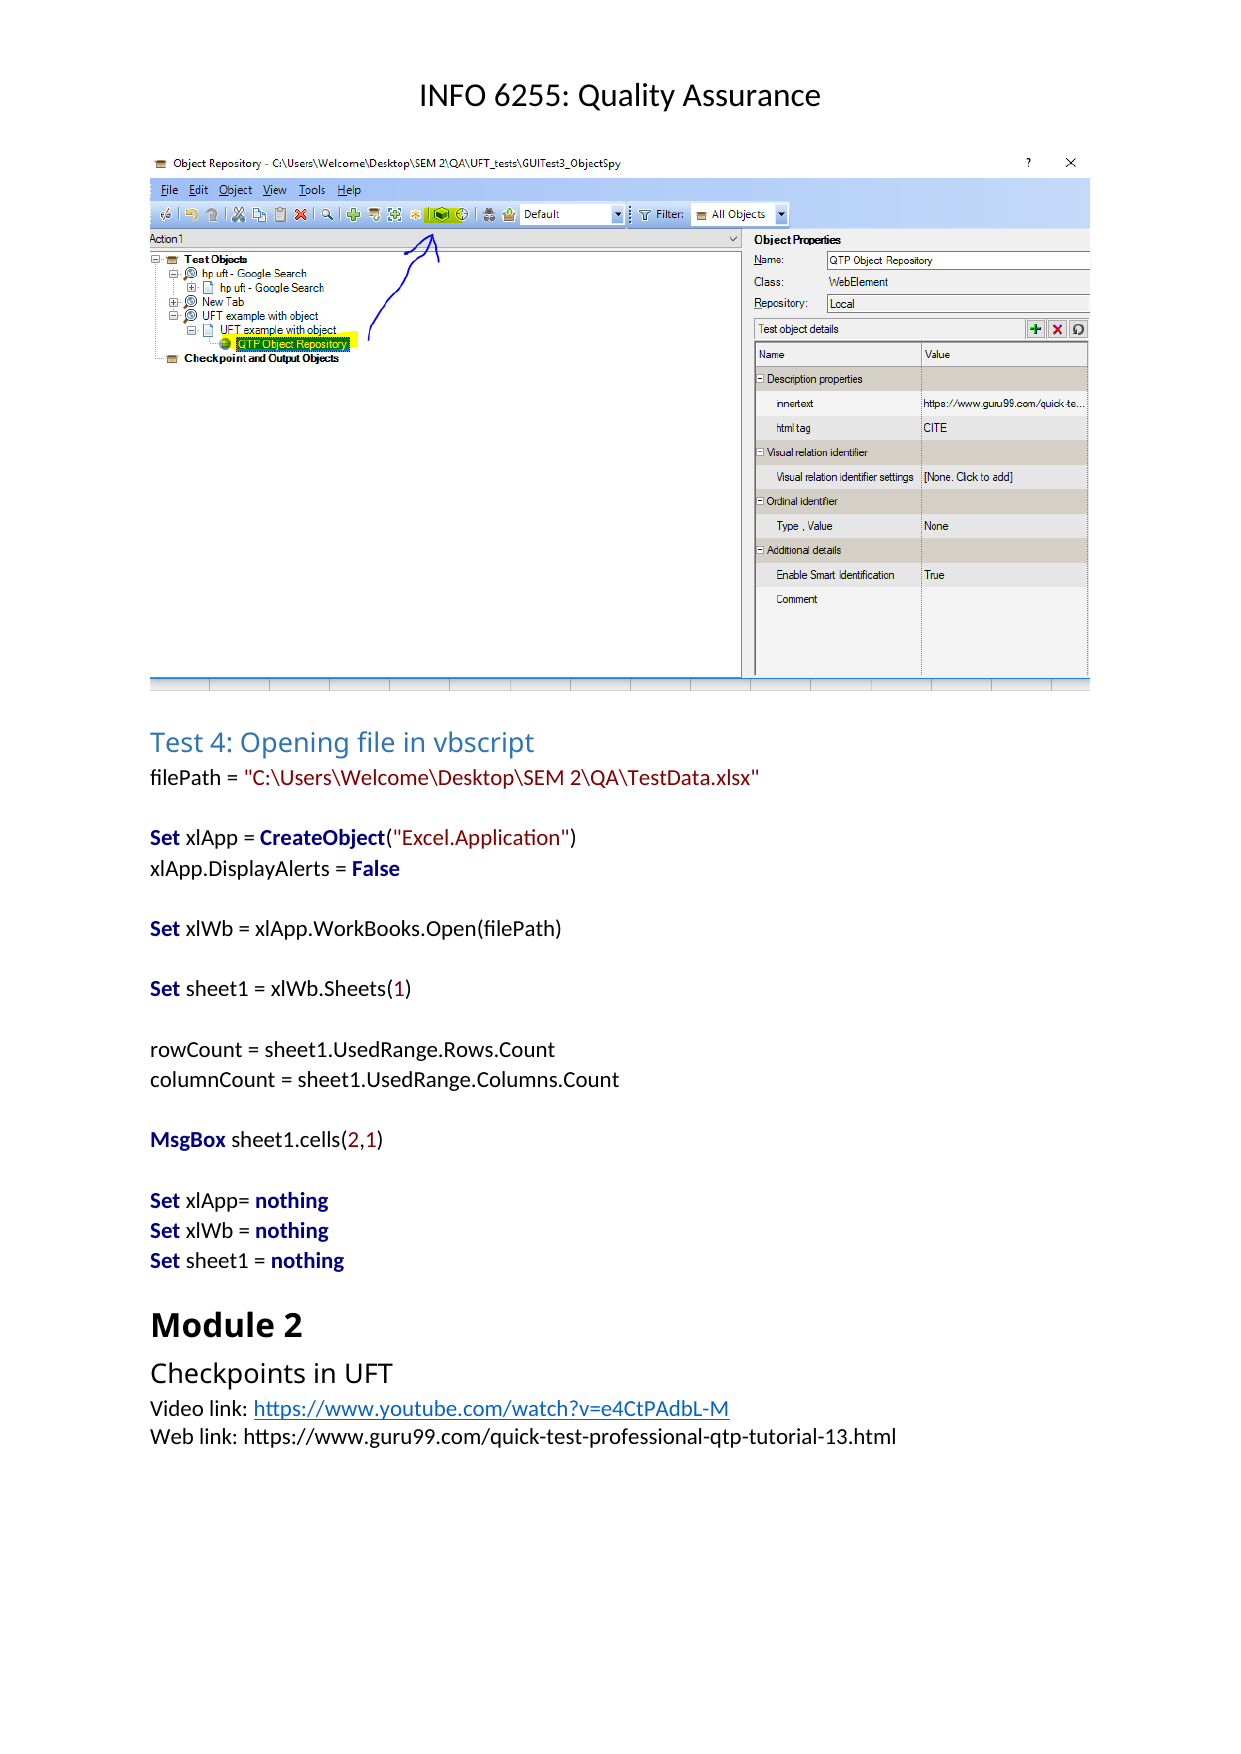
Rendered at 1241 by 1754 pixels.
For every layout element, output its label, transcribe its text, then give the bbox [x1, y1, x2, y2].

text Video link: https://www.youtube.com/watch?v=e4CtPAdbL-M [150, 1394, 1090, 1422]
text Web link: https://www.guru99.com/quick-test-professional-qtp-tutorial-13.html [150, 1422, 1090, 1451]
picture [150, 150, 1091, 691]
subtitle Checkpoints in UFT [150, 1355, 1090, 1392]
subtitle Module 2 [150, 1302, 1090, 1347]
subtitle Test 4: Opening file in vbscript [150, 723, 1090, 760]
text filePath = "C:\Users\Welcome\Desktop\SEM 2\QA\TestData.xlsx" Set xlApp = CreateObject("Excel.Application") xlApp.DisplayAlerts = False Set xlWb = xlApp.WorkBooks.Open(filePath) Set sheet1 = xlWb.Sheets(1) rowCount = sheet1.UsedRange.Rows.Count columnCount = sheet1.UsedRange.Columns.Count MsgBox sheet1.cells(2,1) Set xlApp= nothing Set xlWb = nothing Set sheet1 = nothing [150, 763, 1090, 1274]
